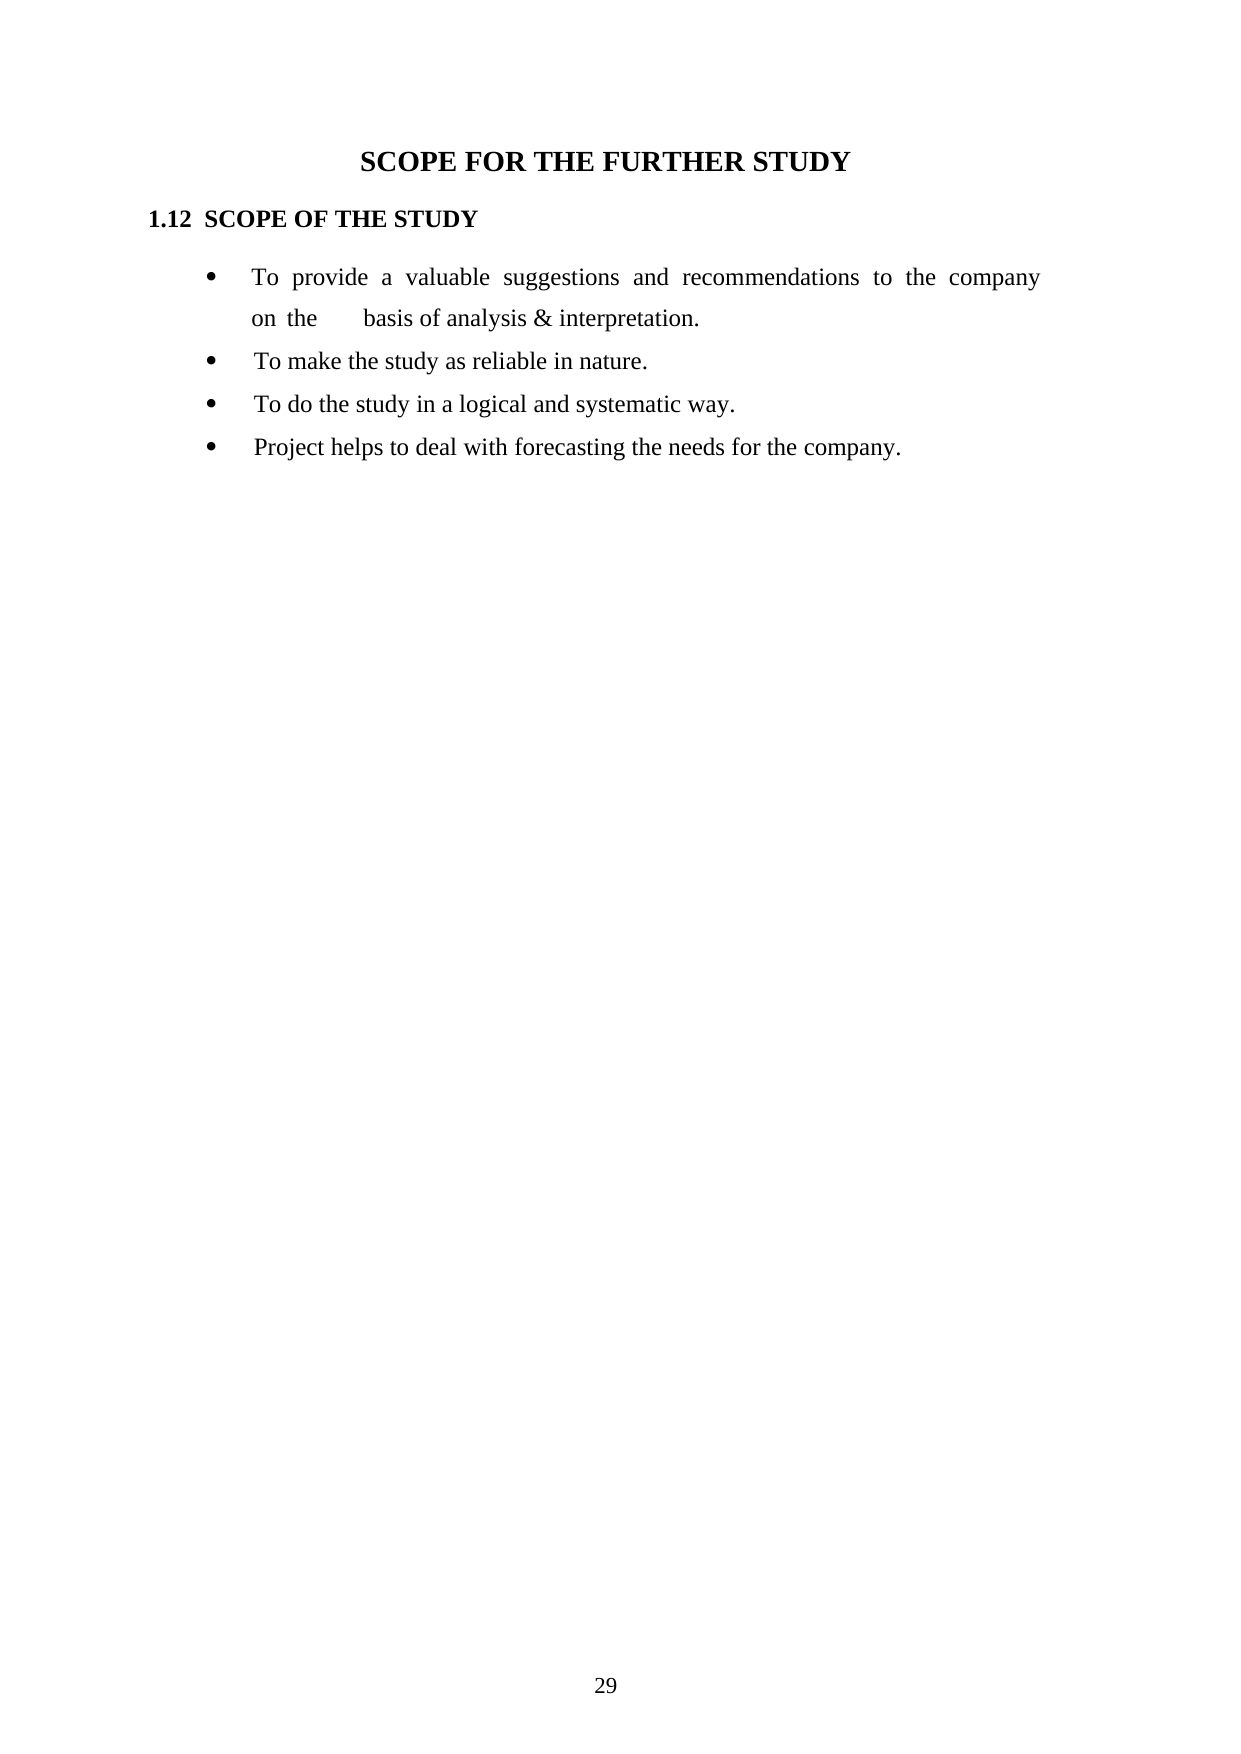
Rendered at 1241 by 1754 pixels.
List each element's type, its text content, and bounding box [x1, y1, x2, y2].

text 1.12 SCOPE OF THE STUDY [148, 204, 1107, 232]
list To do the study in a logical and systematic way. [207, 389, 1107, 418]
subtitle SCOPE FOR THE FURTHER STUDY [103, 144, 1107, 177]
list To provide a valuable suggestions and recommendations to the company on the basis of analysis & interpretation. [207, 262, 1041, 332]
list To make the study as reliable in nature. [207, 346, 1107, 375]
list Project helps to deal with forecasting the needs for the company. [207, 432, 1107, 461]
